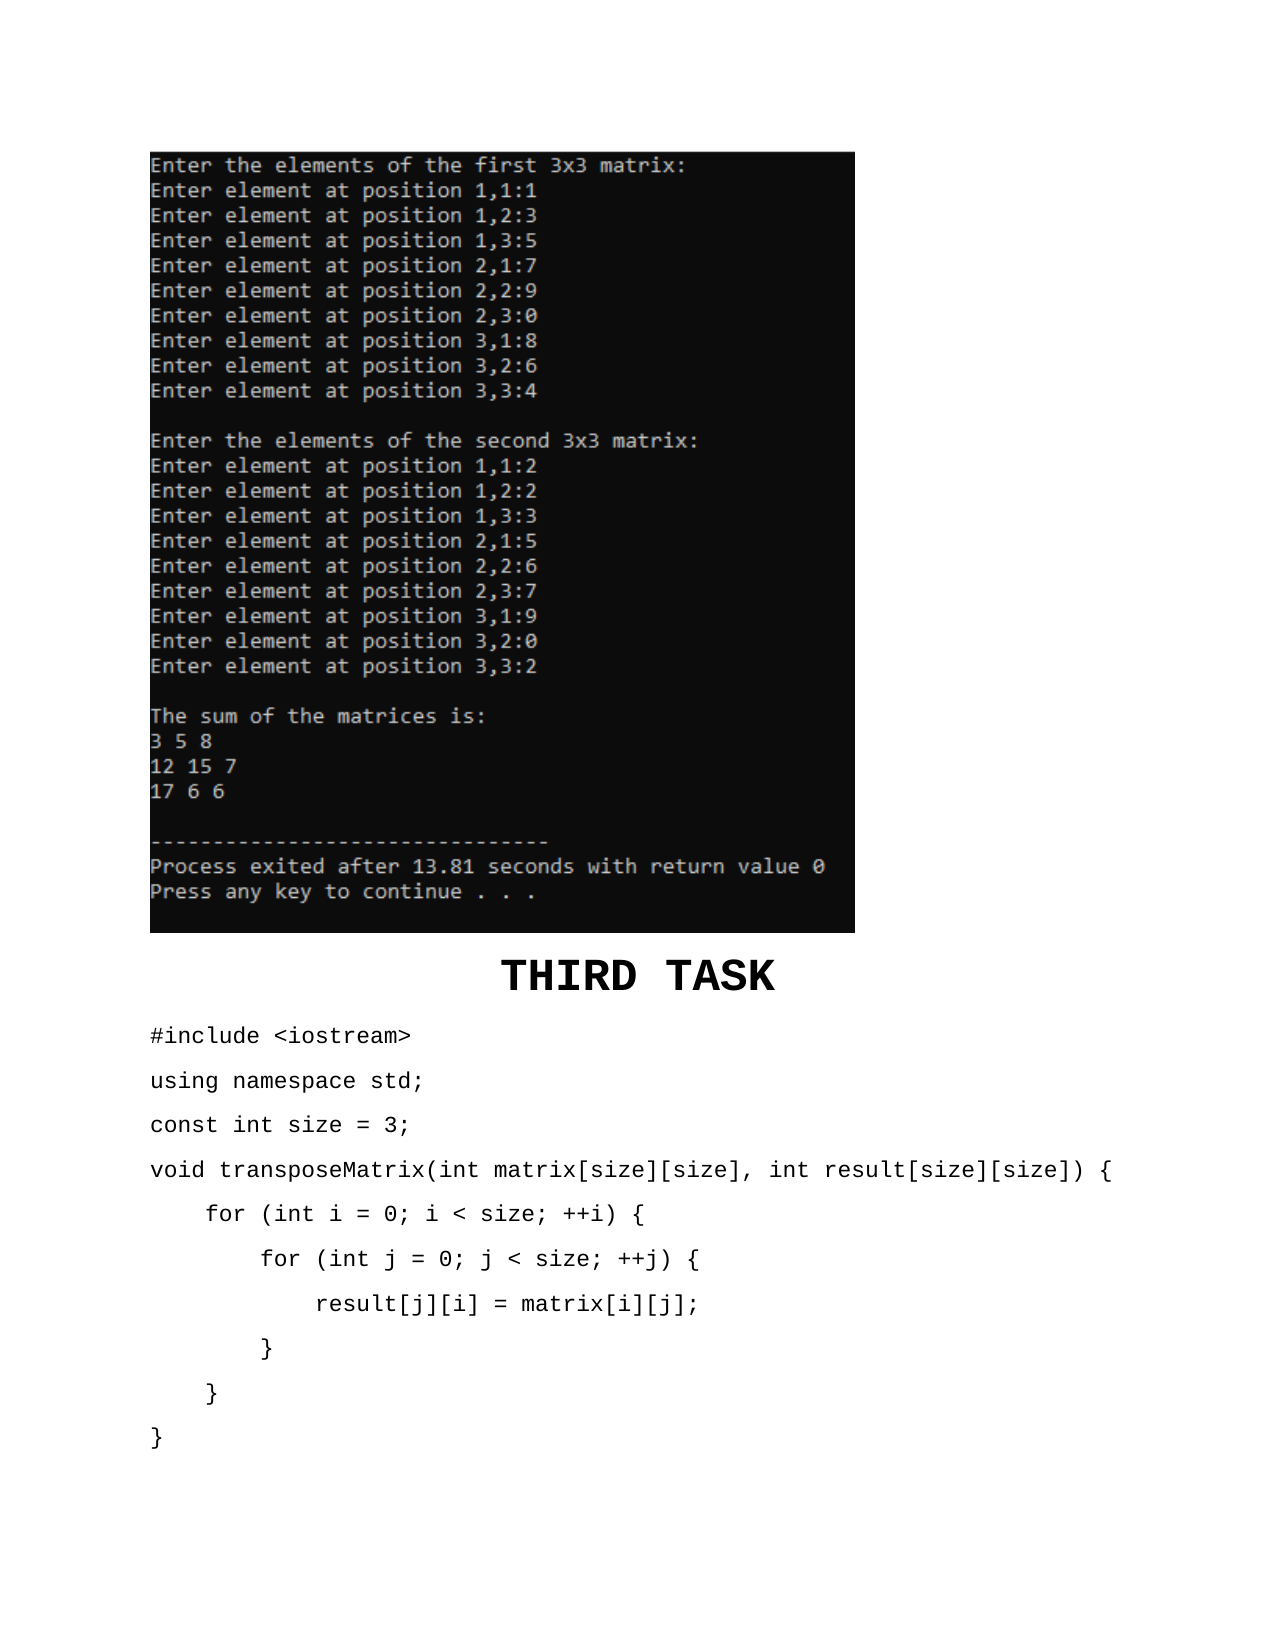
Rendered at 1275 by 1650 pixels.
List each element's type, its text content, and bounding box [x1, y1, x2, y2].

text using namespace std; [150, 1069, 1125, 1095]
text } [150, 1337, 1125, 1362]
text const int size = 3; [150, 1114, 1125, 1139]
text } [150, 1381, 1125, 1407]
text for (int j = 0; j < size; ++j) { [150, 1247, 1125, 1273]
picture [150, 150, 855, 933]
text } [150, 1426, 1125, 1452]
text THIRD TASK [150, 952, 1125, 1004]
text void transposeMatrix(int matrix[size][size], int result[size][size]) { [150, 1158, 1125, 1184]
text #include <iostream> [150, 1024, 1125, 1050]
text for (int i = 0; i < size; ++i) { [150, 1203, 1125, 1229]
text result[j][i] = matrix[i][j]; [150, 1292, 1125, 1318]
